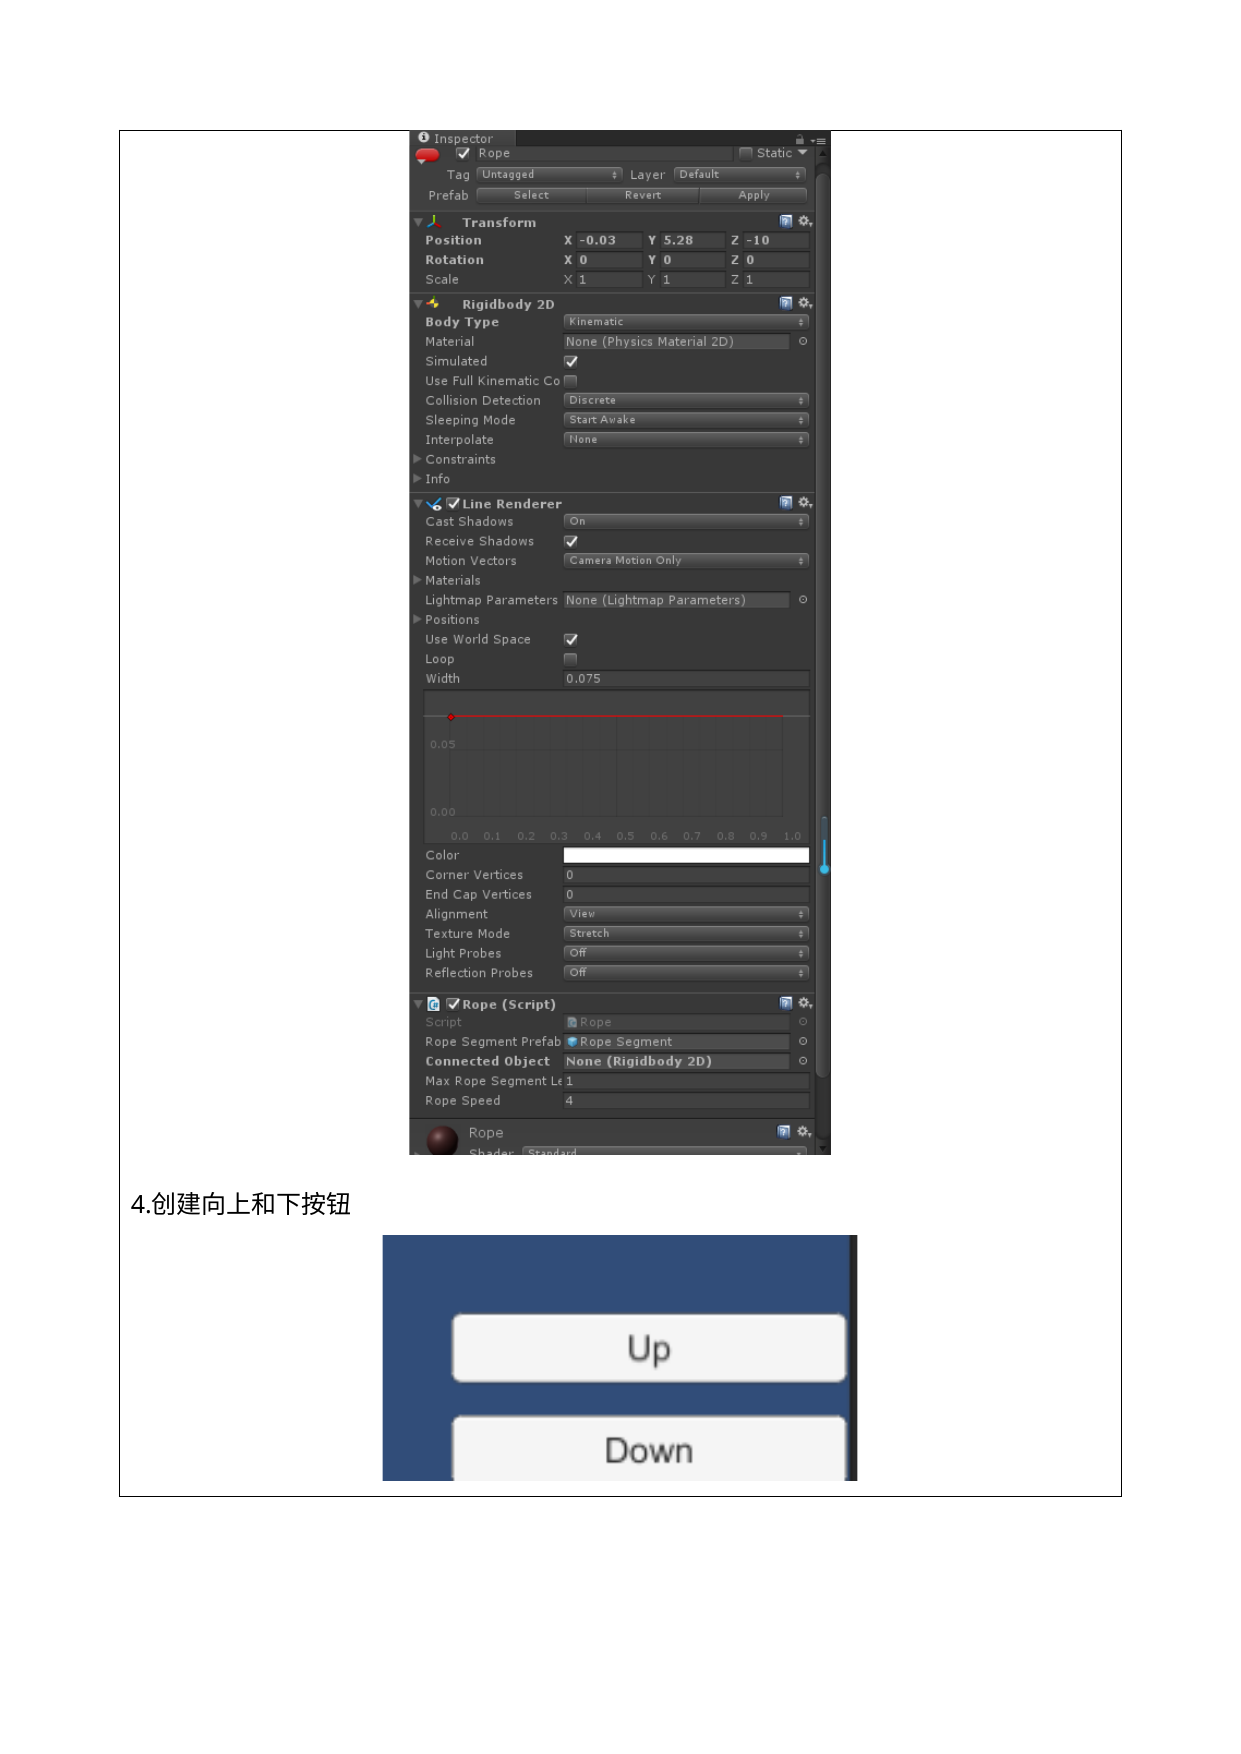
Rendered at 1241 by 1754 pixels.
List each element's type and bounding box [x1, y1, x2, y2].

picture [409, 130, 831, 1155]
table_cell [120, 131, 1121, 1496]
picture [382, 1235, 858, 1481]
